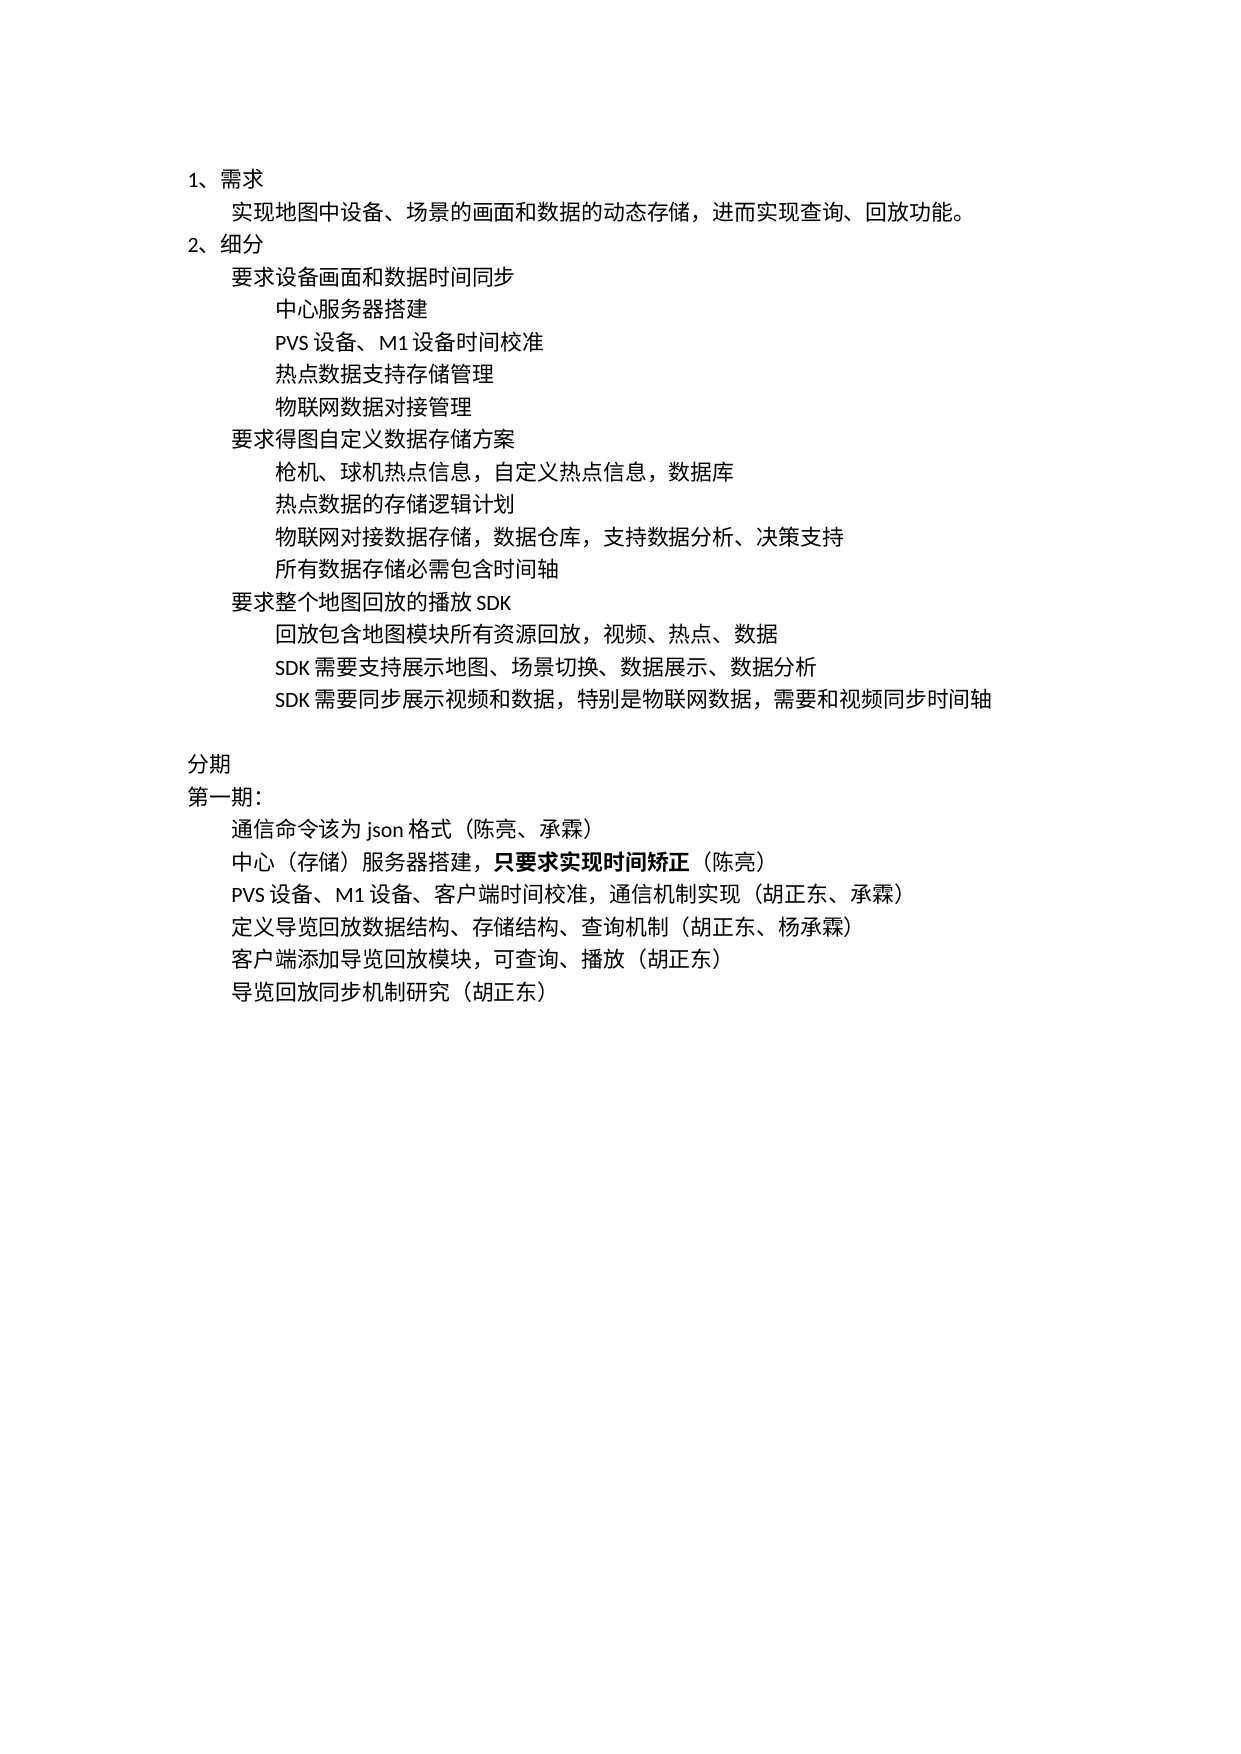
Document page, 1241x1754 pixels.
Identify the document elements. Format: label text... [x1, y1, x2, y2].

text 第一期： [187, 779, 1053, 812]
text 热点数据支持存储管理 [187, 357, 1053, 389]
text PVS设备、M1设备时间校准 [187, 324, 1053, 357]
text 所有数据存储必需包含时间轴 [187, 552, 1053, 584]
text 要求整个地图回放的播放SDK [187, 584, 1053, 617]
text 分期 [187, 747, 1053, 779]
text 中心服务器搭建 [187, 292, 1053, 324]
text 导览回放同步机制研究（胡正东） [187, 974, 1053, 1007]
text PVS设备、M1设备、客户端时间校准，通信机制实现（胡正东、承霖） [187, 877, 1053, 909]
text 热点数据的存储逻辑计划 [187, 487, 1053, 519]
text 要求得图自定义数据存储方案 [187, 422, 1053, 454]
text 物联网数据对接管理 [187, 389, 1053, 422]
text 客户端添加导览回放模块，可查询、播放（胡正东） [187, 942, 1053, 974]
text 回放包含地图模块所有资源回放，视频、热点、数据 [187, 617, 1053, 649]
text 2、细分 [187, 227, 1053, 259]
text SDK需要同步展示视频和数据，特别是物联网数据，需要和视频同步时间轴 [187, 682, 1053, 714]
text 定义导览回放数据结构、存储结构、查询机制（胡正东、杨承霖） [187, 909, 1053, 942]
text 实现地图中设备、场景的画面和数据的动态存储，进而实现查询、回放功能。 [187, 194, 1053, 227]
text 枪机、球机热点信息，自定义热点信息，数据库 [187, 454, 1053, 487]
text 中心（存储）服务器搭建，只要求实现时间矫正（陈亮） [187, 844, 1053, 877]
text 要求设备画面和数据时间同步 [187, 259, 1053, 292]
text SDK需要支持展示地图、场景切换、数据展示、数据分析 [187, 649, 1053, 682]
text 通信命令该为json格式（陈亮、承霖） [187, 812, 1053, 844]
text 物联网对接数据存储，数据仓库，支持数据分析、决策支持 [187, 519, 1053, 552]
text 1、需求 [187, 162, 1053, 194]
